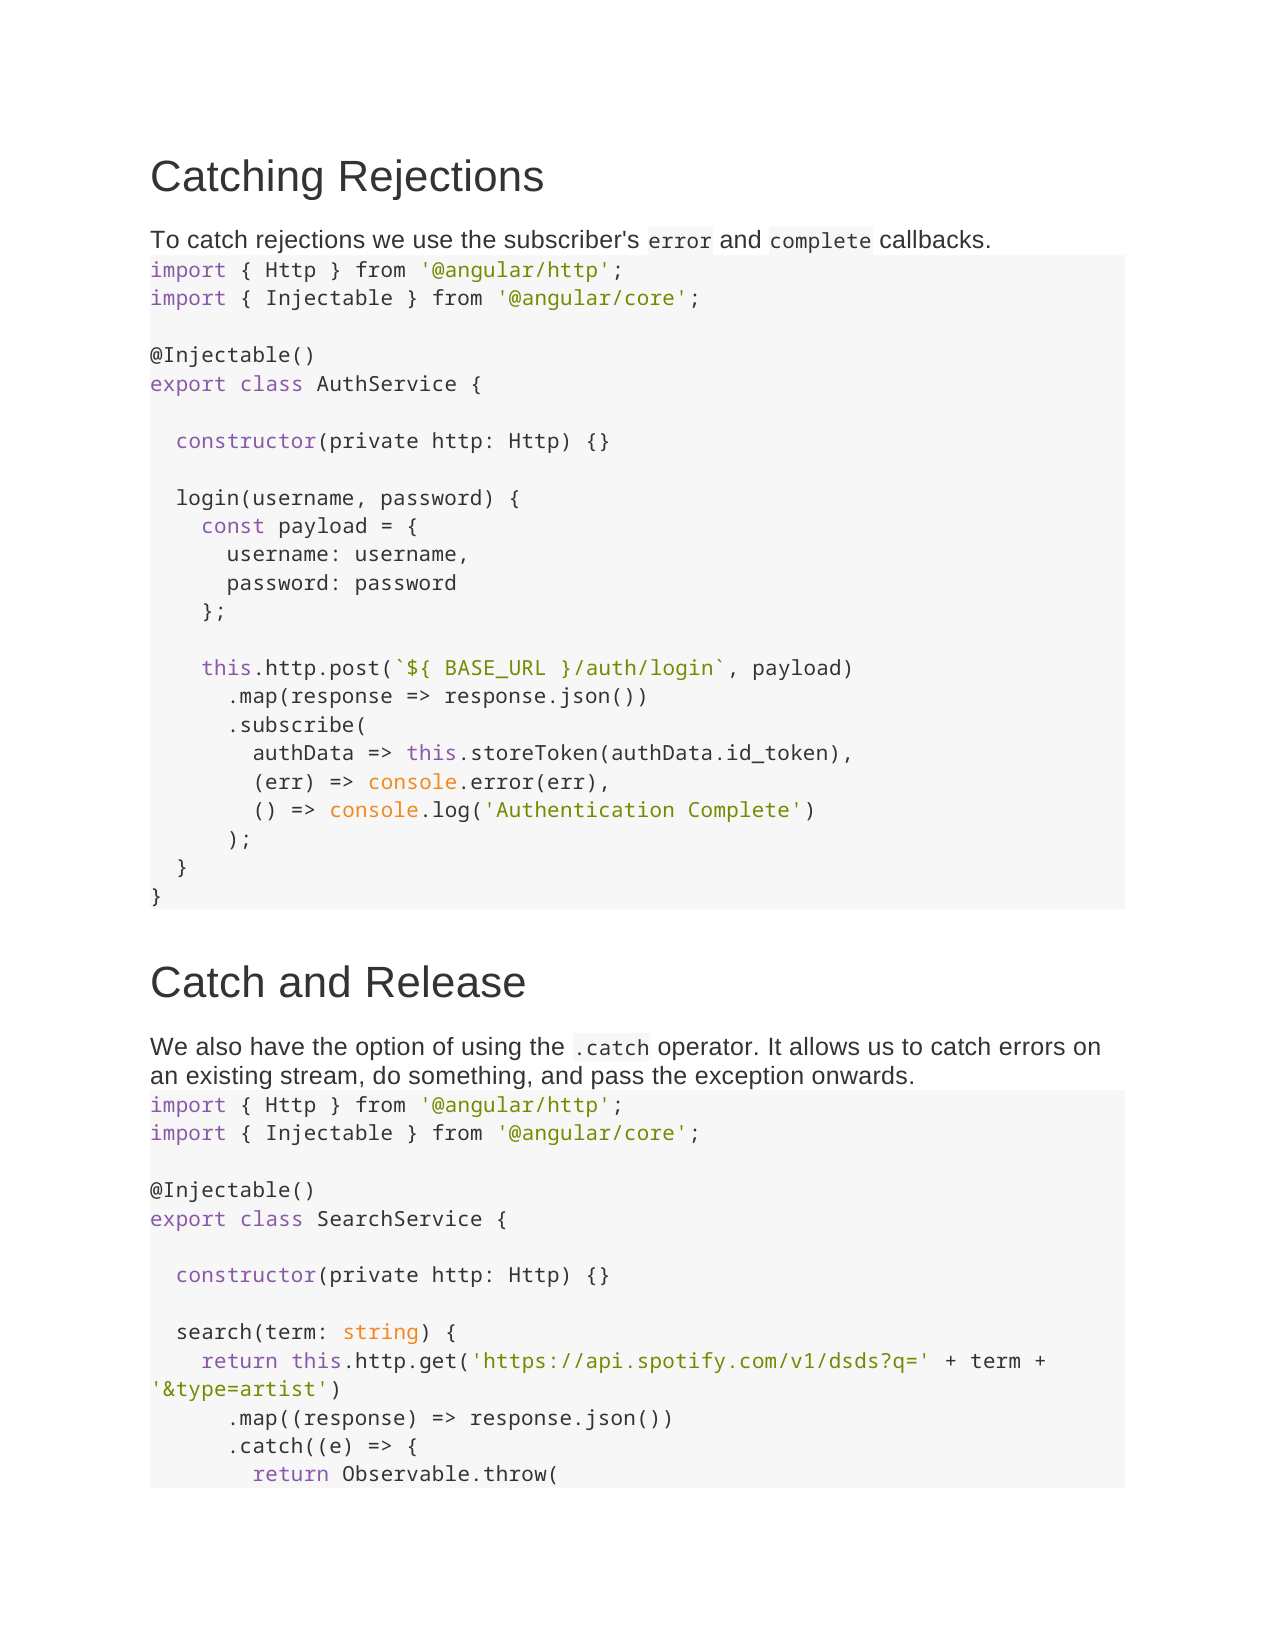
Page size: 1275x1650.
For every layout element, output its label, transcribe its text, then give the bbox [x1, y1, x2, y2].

text authData => this.storeToken(authData.id_token), [150, 738, 1125, 767]
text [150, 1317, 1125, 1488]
text username: username, [150, 539, 1125, 568]
text .subscribe( [150, 710, 1125, 738]
text constructor(private http: Http) {} [150, 426, 1125, 454]
text export class AuthService { [150, 369, 1125, 397]
text .map(response => response.json()) [150, 682, 1125, 710]
text @Injectable() [150, 340, 1125, 369]
text To catch rejections we use the subscriber's error and complete callbacks. [150, 226, 1125, 255]
text }; [150, 596, 1125, 625]
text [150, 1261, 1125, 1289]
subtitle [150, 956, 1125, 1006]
text password: password [150, 568, 1125, 596]
text import { Injectable } from '@angular/core'; [150, 283, 1125, 312]
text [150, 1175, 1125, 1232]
text (err) => console.error(err), [150, 767, 1125, 795]
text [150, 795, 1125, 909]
text this.http.post(`${ BASE_URL }/auth/login`, payload) [150, 653, 1125, 682]
text import { Http } from '@angular/http'; [150, 255, 1125, 283]
text const payload = { [150, 511, 1125, 539]
subtitle Catching Rejections [150, 150, 1125, 200]
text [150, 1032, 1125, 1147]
text login(username, password) { [150, 483, 1125, 511]
